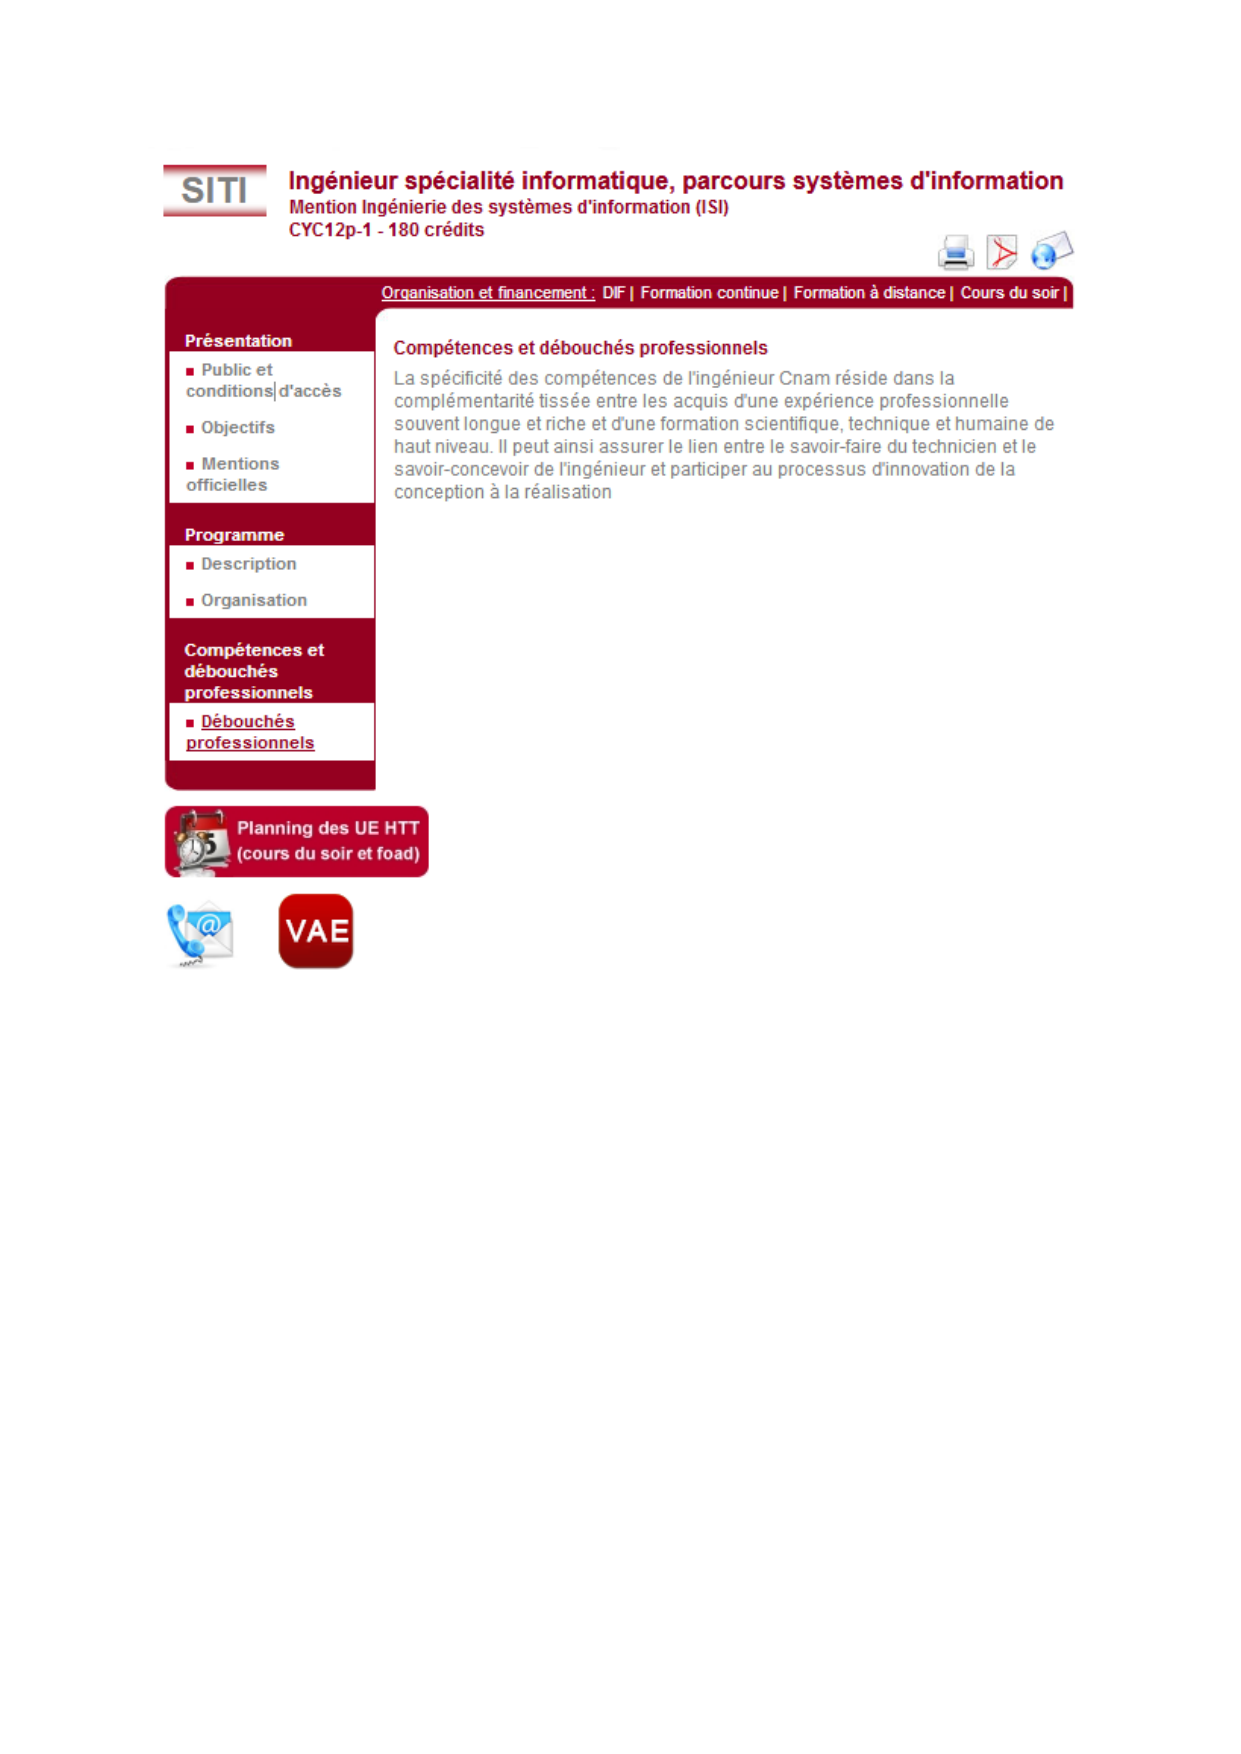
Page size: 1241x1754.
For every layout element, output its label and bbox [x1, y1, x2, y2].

picture [147, 147, 1093, 1026]
